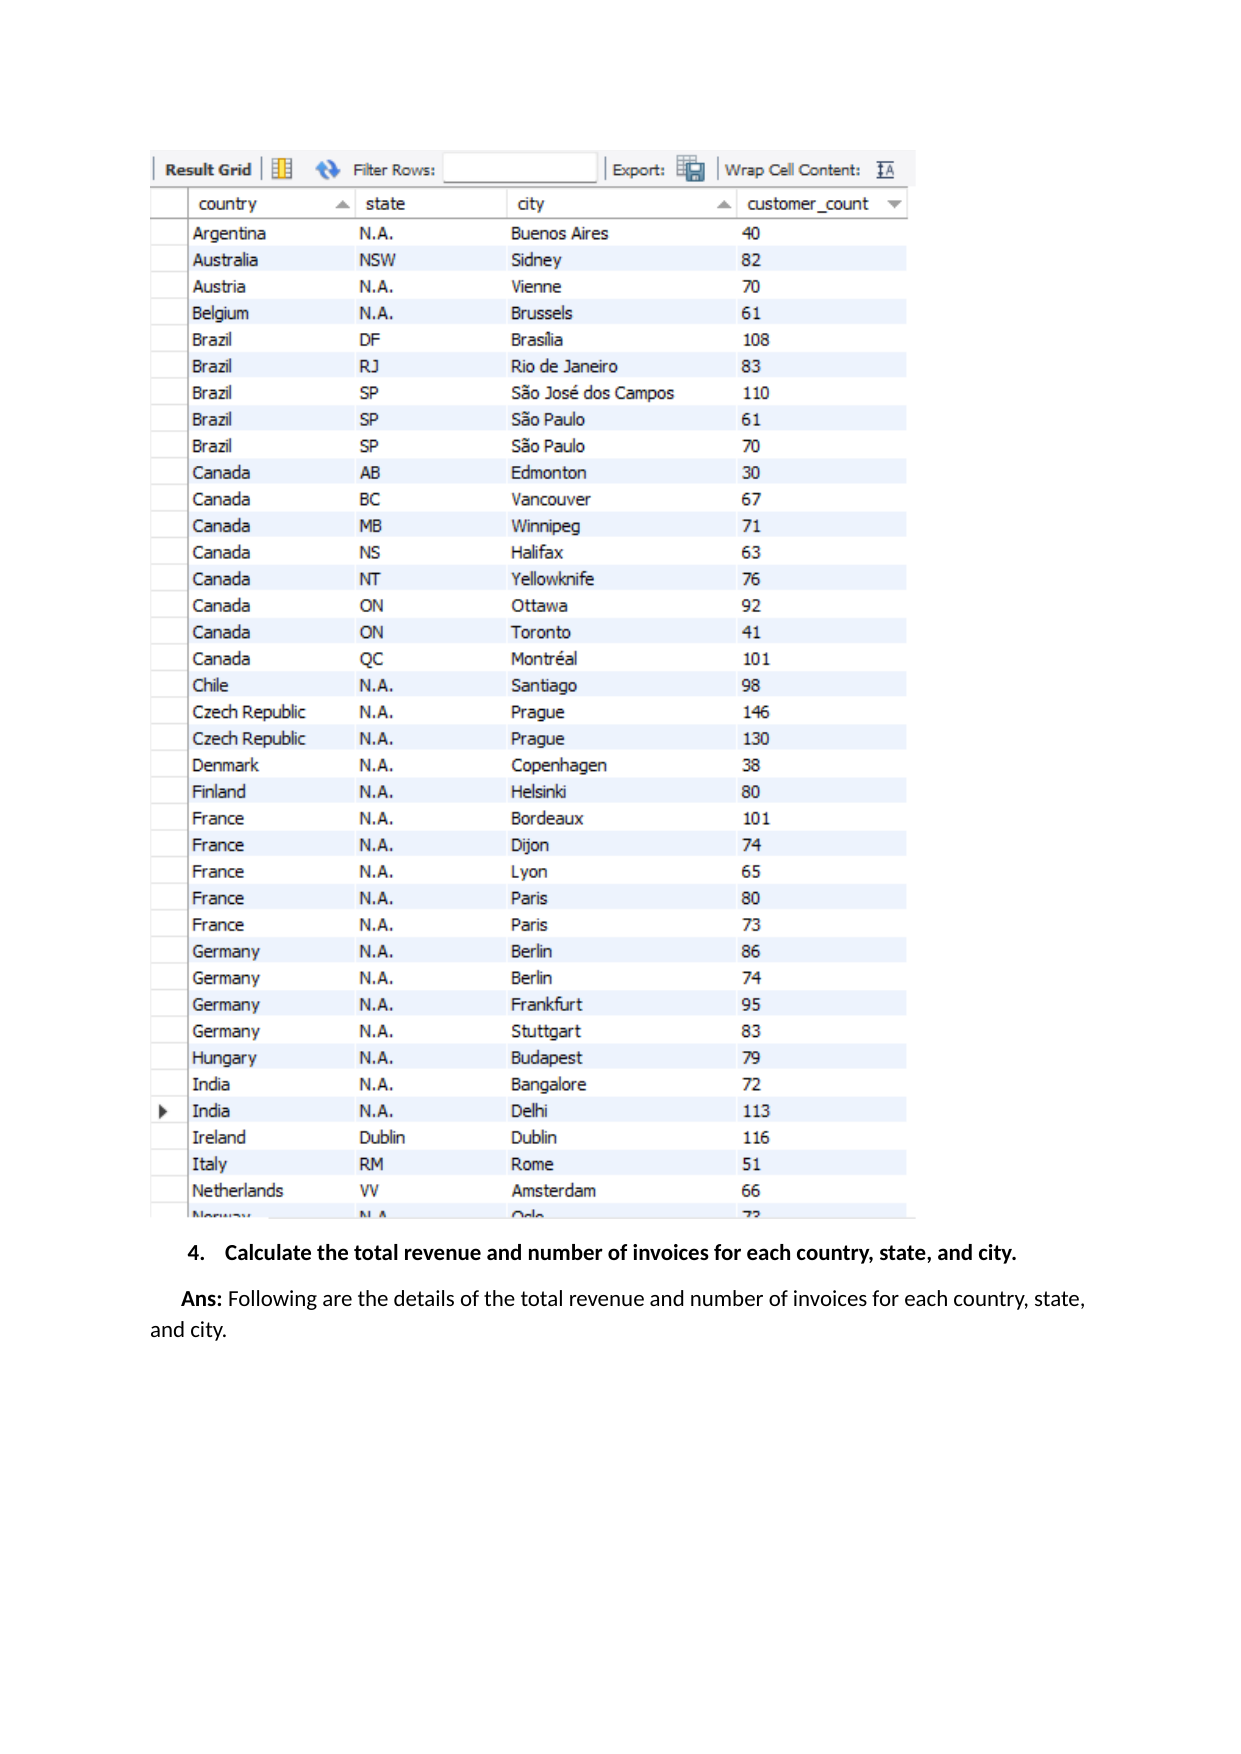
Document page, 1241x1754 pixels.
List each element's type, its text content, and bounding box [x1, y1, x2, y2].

list Calculate the total revenue and number of invoices for each country, state, and city. [187, 1238, 1090, 1266]
text Ans: Following are the details of the total revenue and number of invoices for each country, state, and city. [150, 1284, 1090, 1343]
picture [150, 150, 916, 1219]
